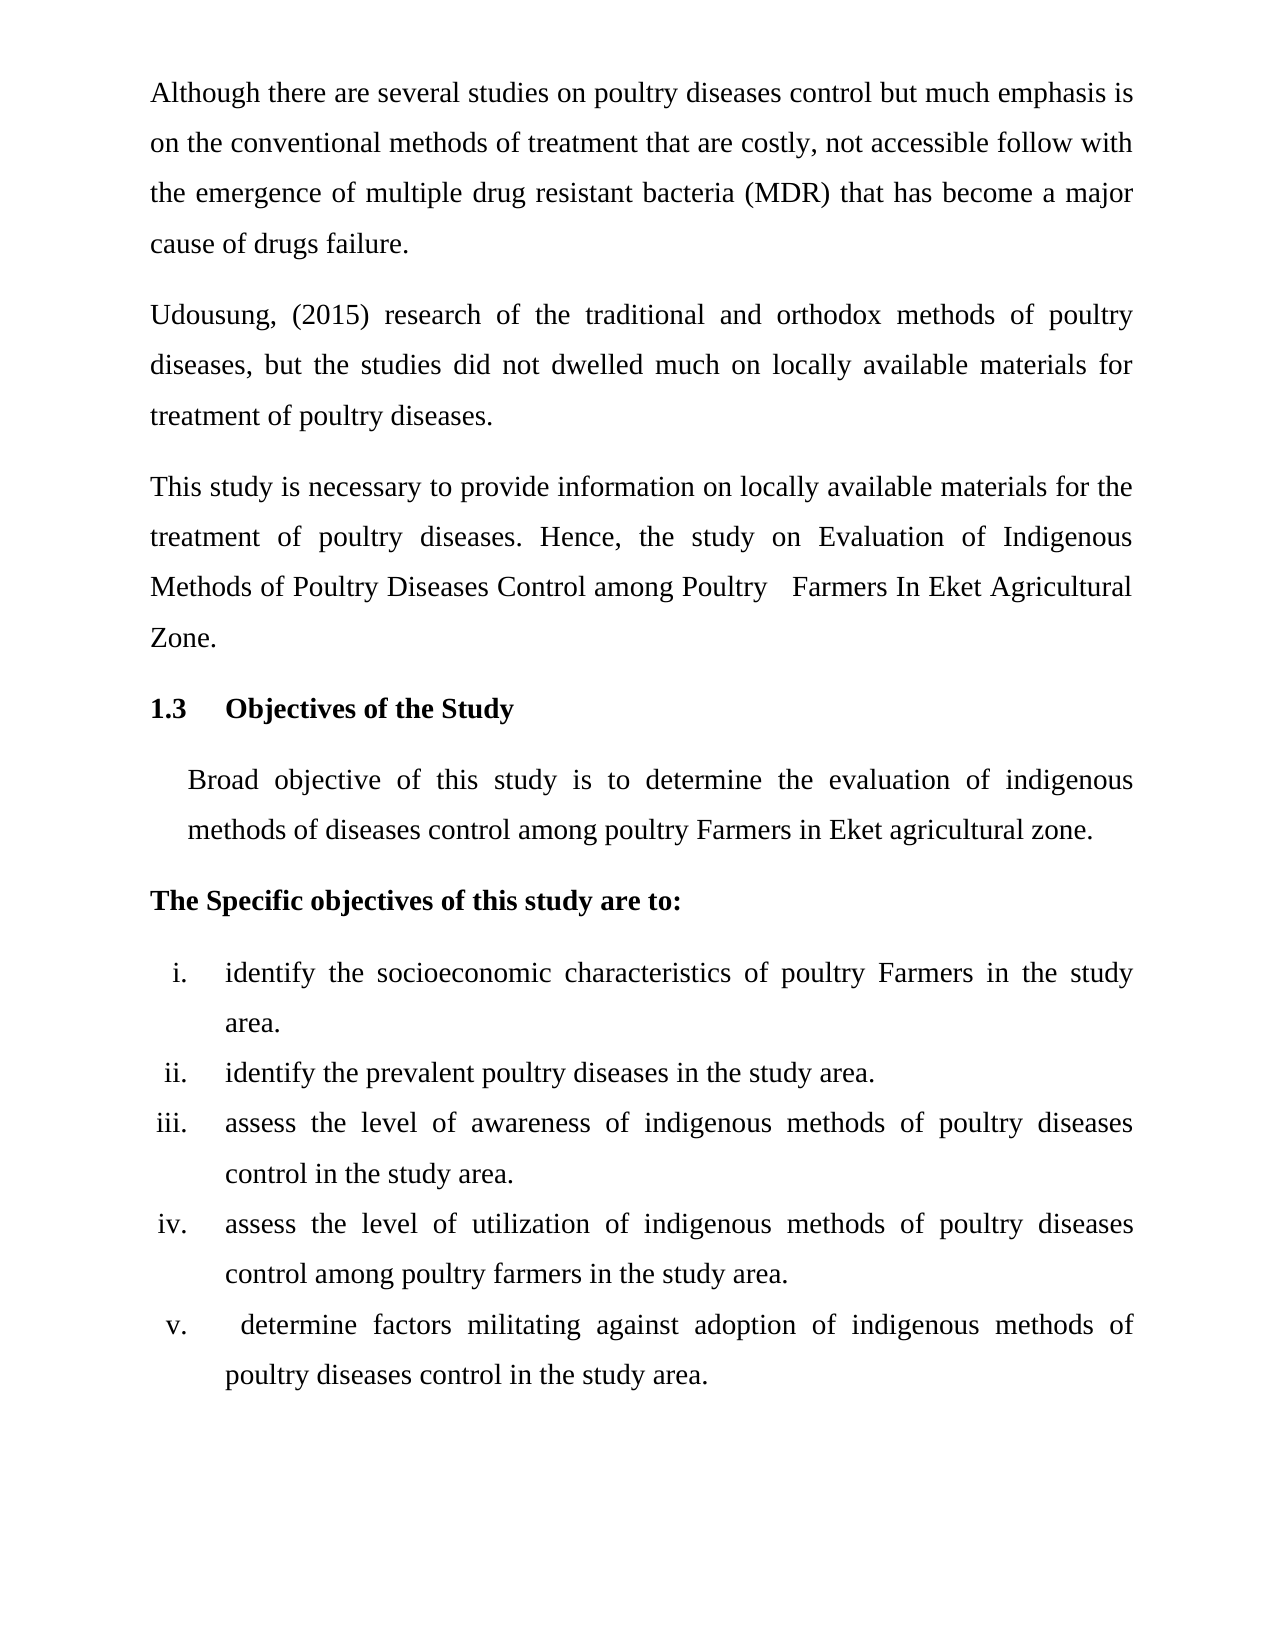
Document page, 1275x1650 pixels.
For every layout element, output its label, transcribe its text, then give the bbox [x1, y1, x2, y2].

list determine factors militating against adoption of indigenous methods of poultry diseases control in the study area. [187, 1307, 1134, 1391]
text This study is necessary to provide information on locally available materials for the treatment of poultry diseases. Hence, the study on Evaluation of Indigenous Methods of Poultry Diseases Control among Poultry Farmers In Eket Agricultural Zone. [150, 469, 1134, 653]
text Although there are several studies on poultry diseases control but much emphasis is on the conventional methods of treatment that are costly, not accessible follow with the emergence of multiple drug resistant bacteria (MDR) that has become a major cause of drugs failure. [150, 75, 1134, 259]
list identify the socioeconomic characteristics of poultry Farmers in the study area. [187, 955, 1134, 1038]
text Udousung, (2015) research of the traditional and orthodox methods of poultry diseases, but the studies did not dwelled much on locally available materials for treatment of poultry diseases. [150, 297, 1134, 431]
text Broad objective of this study is to determine the evaluation of indigenous methods of diseases control among poultry Farmers in Eket agricultural zone. [187, 762, 1134, 846]
list identify the prevalent poultry diseases in the study area. [187, 1055, 1134, 1089]
list assess the level of utilization of indigenous methods of poultry diseases control among poultry farmers in the study area. [187, 1206, 1134, 1290]
text 1.3 Objectives of the Study [150, 691, 1134, 724]
text The Specific objectives of this study are to: [150, 883, 1134, 917]
list assess the level of awareness of indigenous methods of poultry diseases control in the study area. [187, 1106, 1134, 1189]
